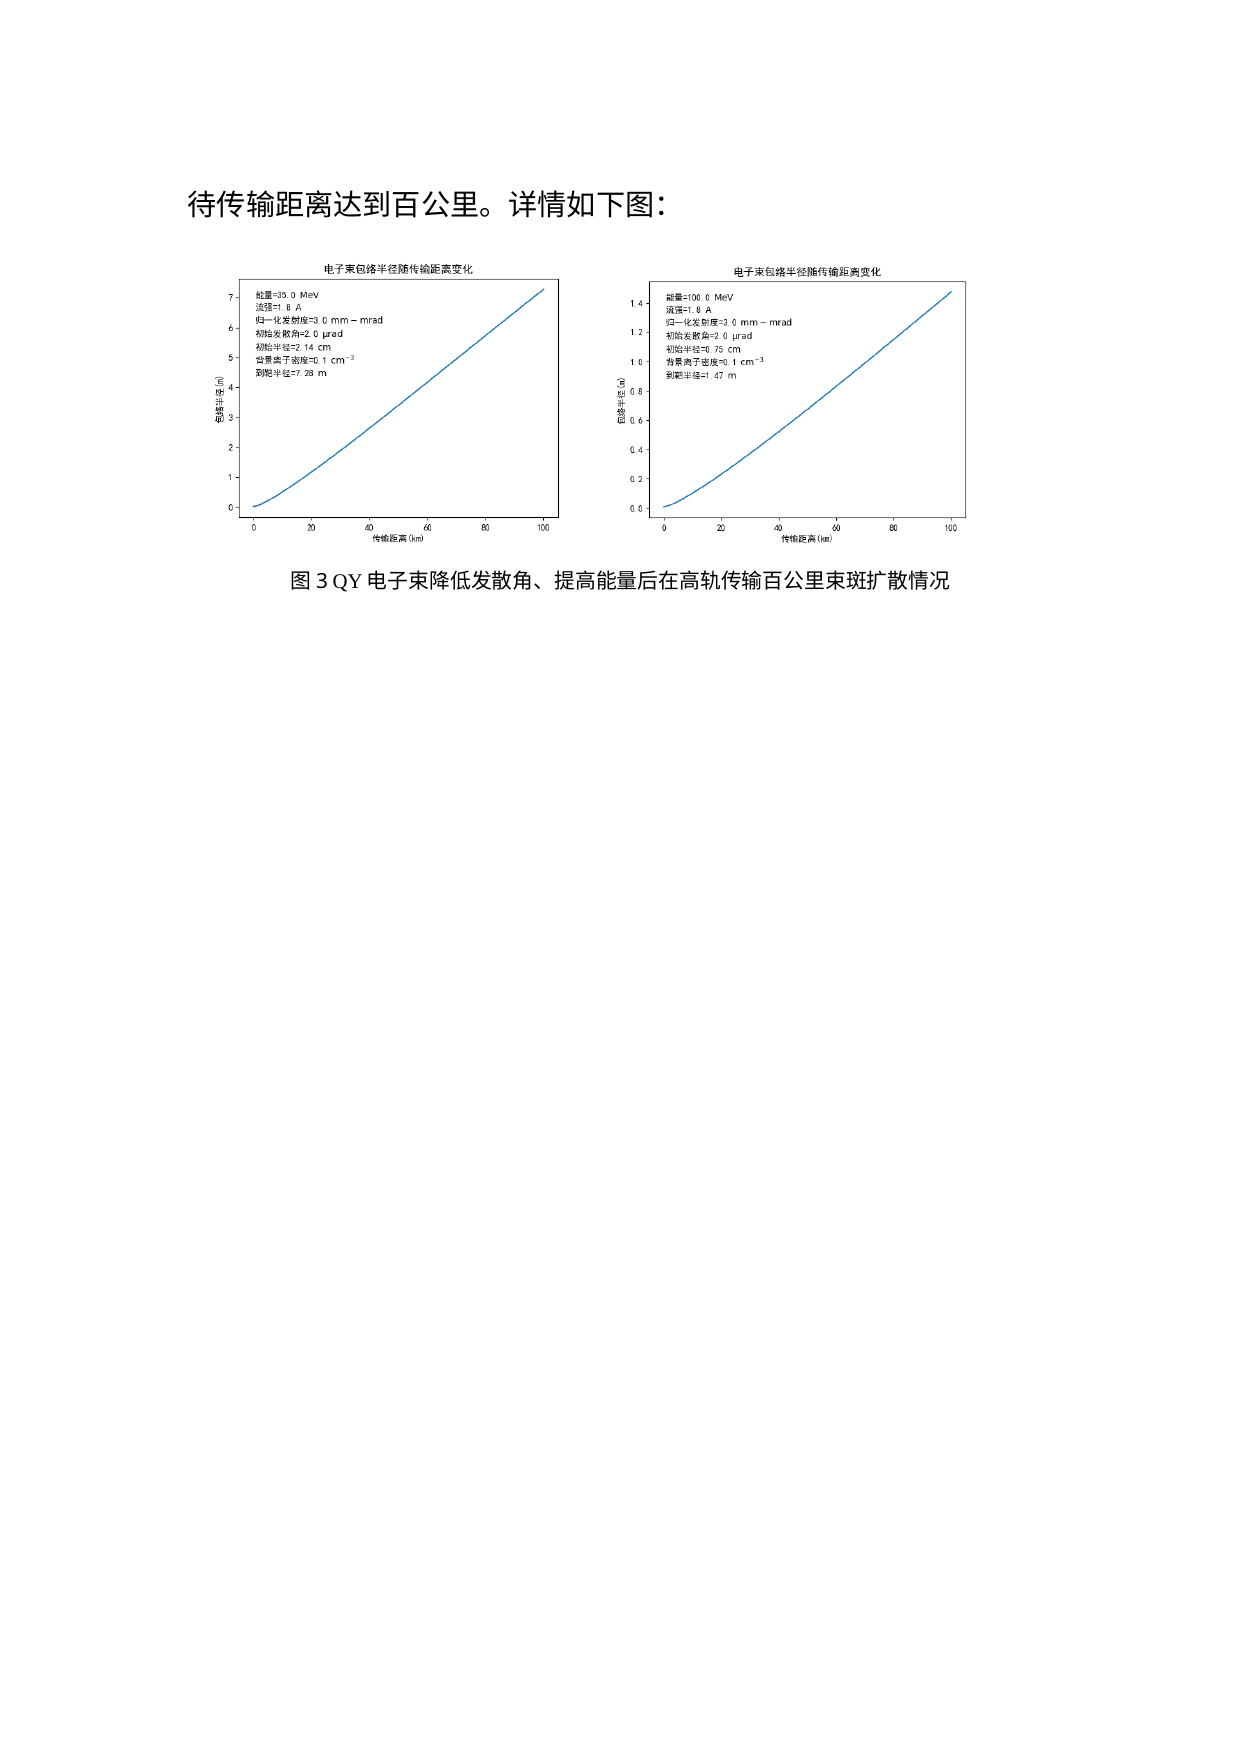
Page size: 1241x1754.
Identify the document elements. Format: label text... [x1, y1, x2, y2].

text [187, 163, 1053, 242]
picture [187, 242, 1006, 551]
